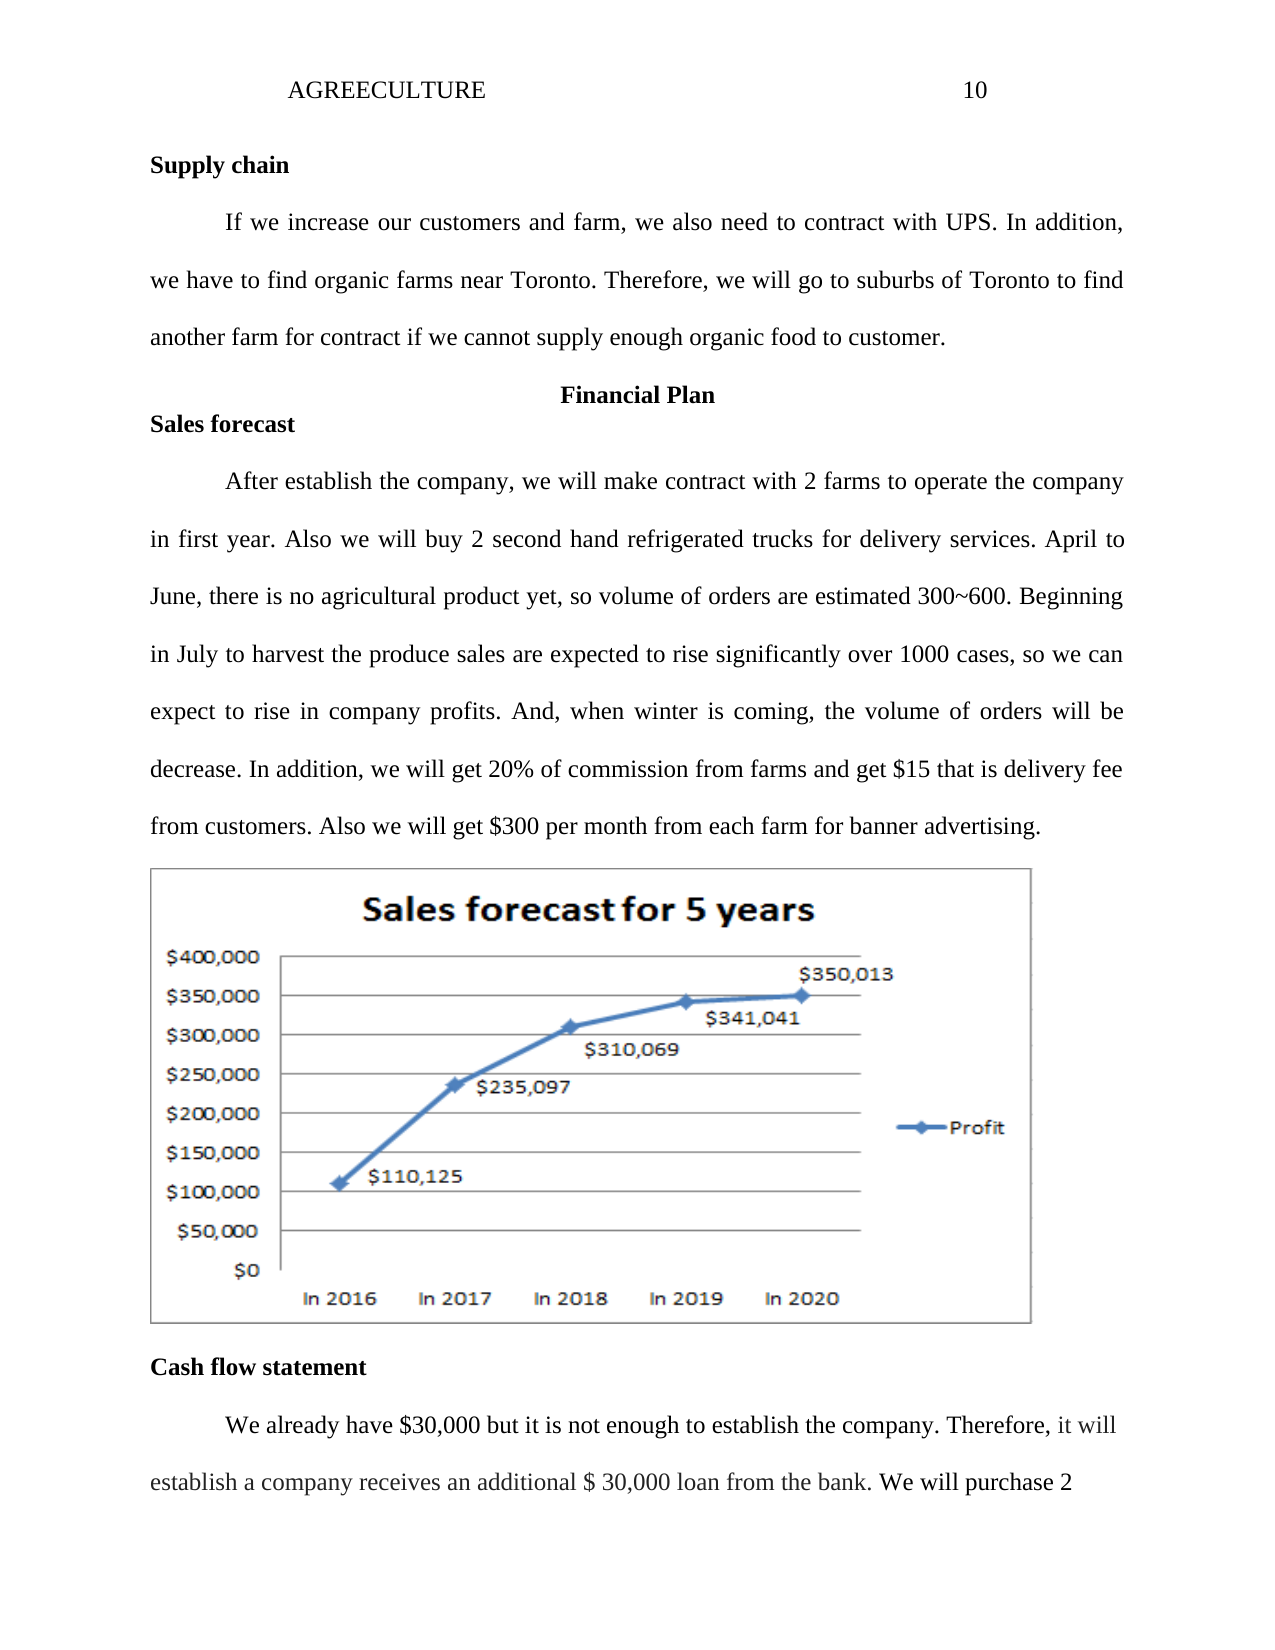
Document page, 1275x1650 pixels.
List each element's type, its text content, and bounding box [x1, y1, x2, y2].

text Financial Plan [150, 380, 1125, 409]
text After establish the company, we will make contract with 2 farms to operate the company in first year. Also we will buy 2 second hand refrigerated trucks for delivery services. April to June, there is no agricultural product yet, so volume of orders are estimated 300~600. Beginning in July to harvest the produce sales are expected to rise significantly over 1000 cases, so we can expect to rise in company profits. And, when winter is coming, the volume of orders will be decrease. In addition, we will get 20% of commission from farms and get $15 that is delivery fee from customers. Also we will get $300 per month from each farm for banner advertising. [150, 466, 1125, 840]
picture [150, 868, 1034, 1324]
text Sales forecast [150, 409, 1125, 437]
text Supply chain [150, 150, 1125, 179]
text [150, 1410, 1125, 1496]
text Cash flow statement [150, 1352, 1125, 1381]
text If we increase our customers and farm, we also need to contract with UPS. In addition, we have to find organic farms near Toronto. Therefore, we will go to suburbs of Toronto to find another farm for contract if we cannot supply enough organic food to customer. [150, 207, 1125, 351]
